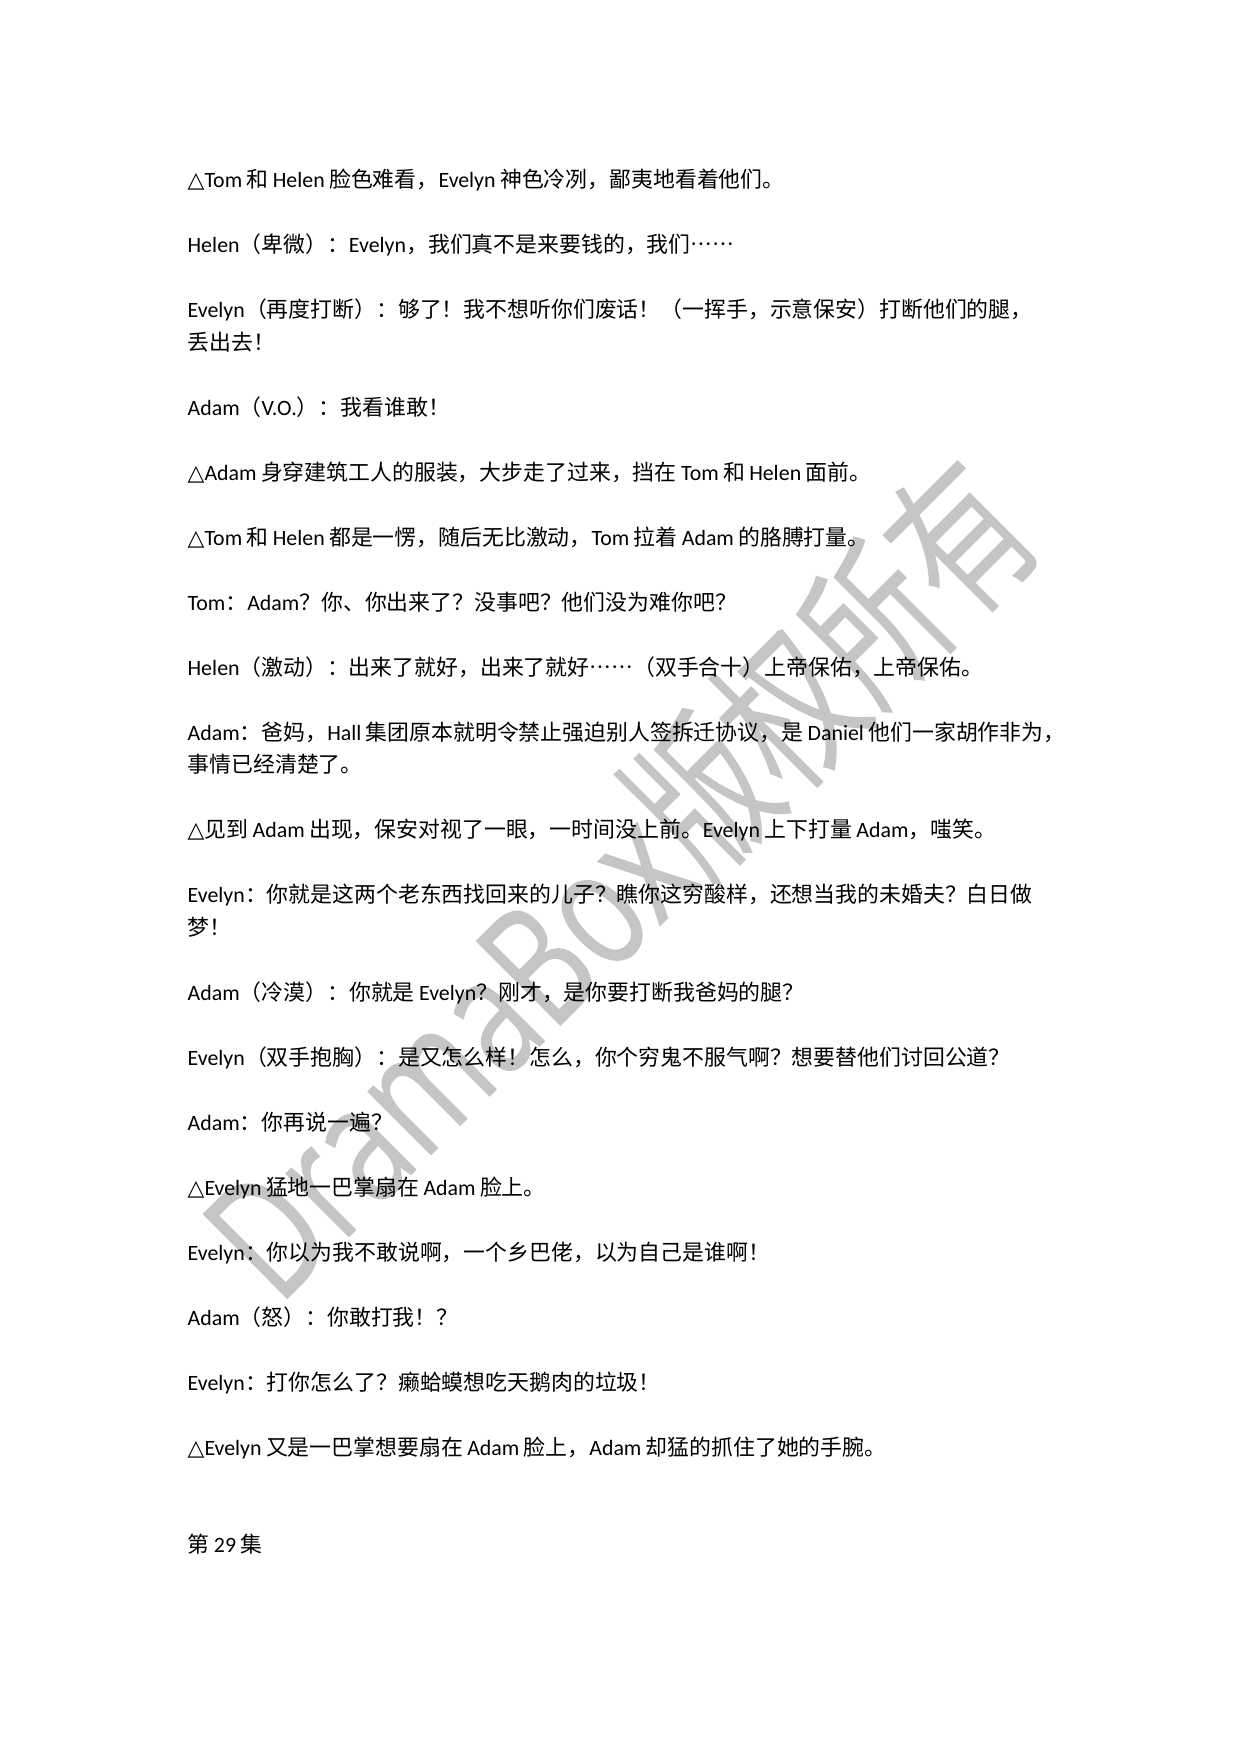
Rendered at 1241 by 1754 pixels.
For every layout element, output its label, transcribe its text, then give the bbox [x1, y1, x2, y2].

text Adam（怒）：你敢打我！？ [187, 1299, 1053, 1332]
text △Evelyn猛地一巴掌扇在Adam脸上。 [187, 1169, 1053, 1202]
text Helen（卑微）：Evelyn，我们真不是来要钱的，我们…… [187, 227, 1053, 259]
text △Adam身穿建筑工人的服装，大步走了过来，挡在Tom和Helen面前。 [187, 454, 1053, 487]
text Evelyn：你就是这两个老东西找回来的儿子？瞧你这穷酸样，还想当我的未婚夫？白日做梦！ [187, 877, 1053, 942]
text Adam（V.O.）：我看谁敢！ [187, 389, 1053, 422]
text Tom：Adam？你、你出来了？没事吧？他们没为难你吧？ [187, 584, 1053, 617]
text △Evelyn又是一巴掌想要扇在Adam脸上，Adam却猛的抓住了她的手腕。 [187, 1429, 1053, 1462]
text 第29集 [187, 1527, 1053, 1559]
text △Tom和Helen脸色难看，Evelyn神色冷冽，鄙夷地看着他们。 [187, 162, 1053, 194]
text Adam：你再说一遍？ [187, 1104, 1053, 1137]
text △见到Adam出现，保安对视了一眼，一时间没上前。Evelyn上下打量Adam，嗤笑。 [187, 812, 1053, 844]
text Adam：爸妈，Hall集团原本就明令禁止强迫别人签拆迁协议，是Daniel他们一家胡作非为，事情已经清楚了。 [187, 714, 1053, 779]
text Evelyn：打你怎么了？癞蛤蟆想吃天鹅肉的垃圾！ [187, 1364, 1053, 1397]
text △Tom和Helen都是一愣，随后无比激动，Tom拉着Adam的胳膊打量。 [187, 519, 1053, 552]
text Evelyn：你以为我不敢说啊，一个乡巴佬，以为自己是谁啊！ [187, 1234, 1053, 1267]
text Helen（激动）：出来了就好，出来了就好……（双手合十）上帝保佑，上帝保佑。 [187, 649, 1053, 682]
text Adam（冷漠）：你就是Evelyn？刚才，是你要打断我爸妈的腿？ [187, 974, 1053, 1007]
text Evelyn（双手抱胸）：是又怎么样！怎么，你个穷鬼不服气啊？想要替他们讨回公道？ [187, 1039, 1053, 1072]
text Evelyn（再度打断）：够了！我不想听你们废话！（一挥手，示意保安）打断他们的腿，丢出去！ [187, 292, 1053, 357]
